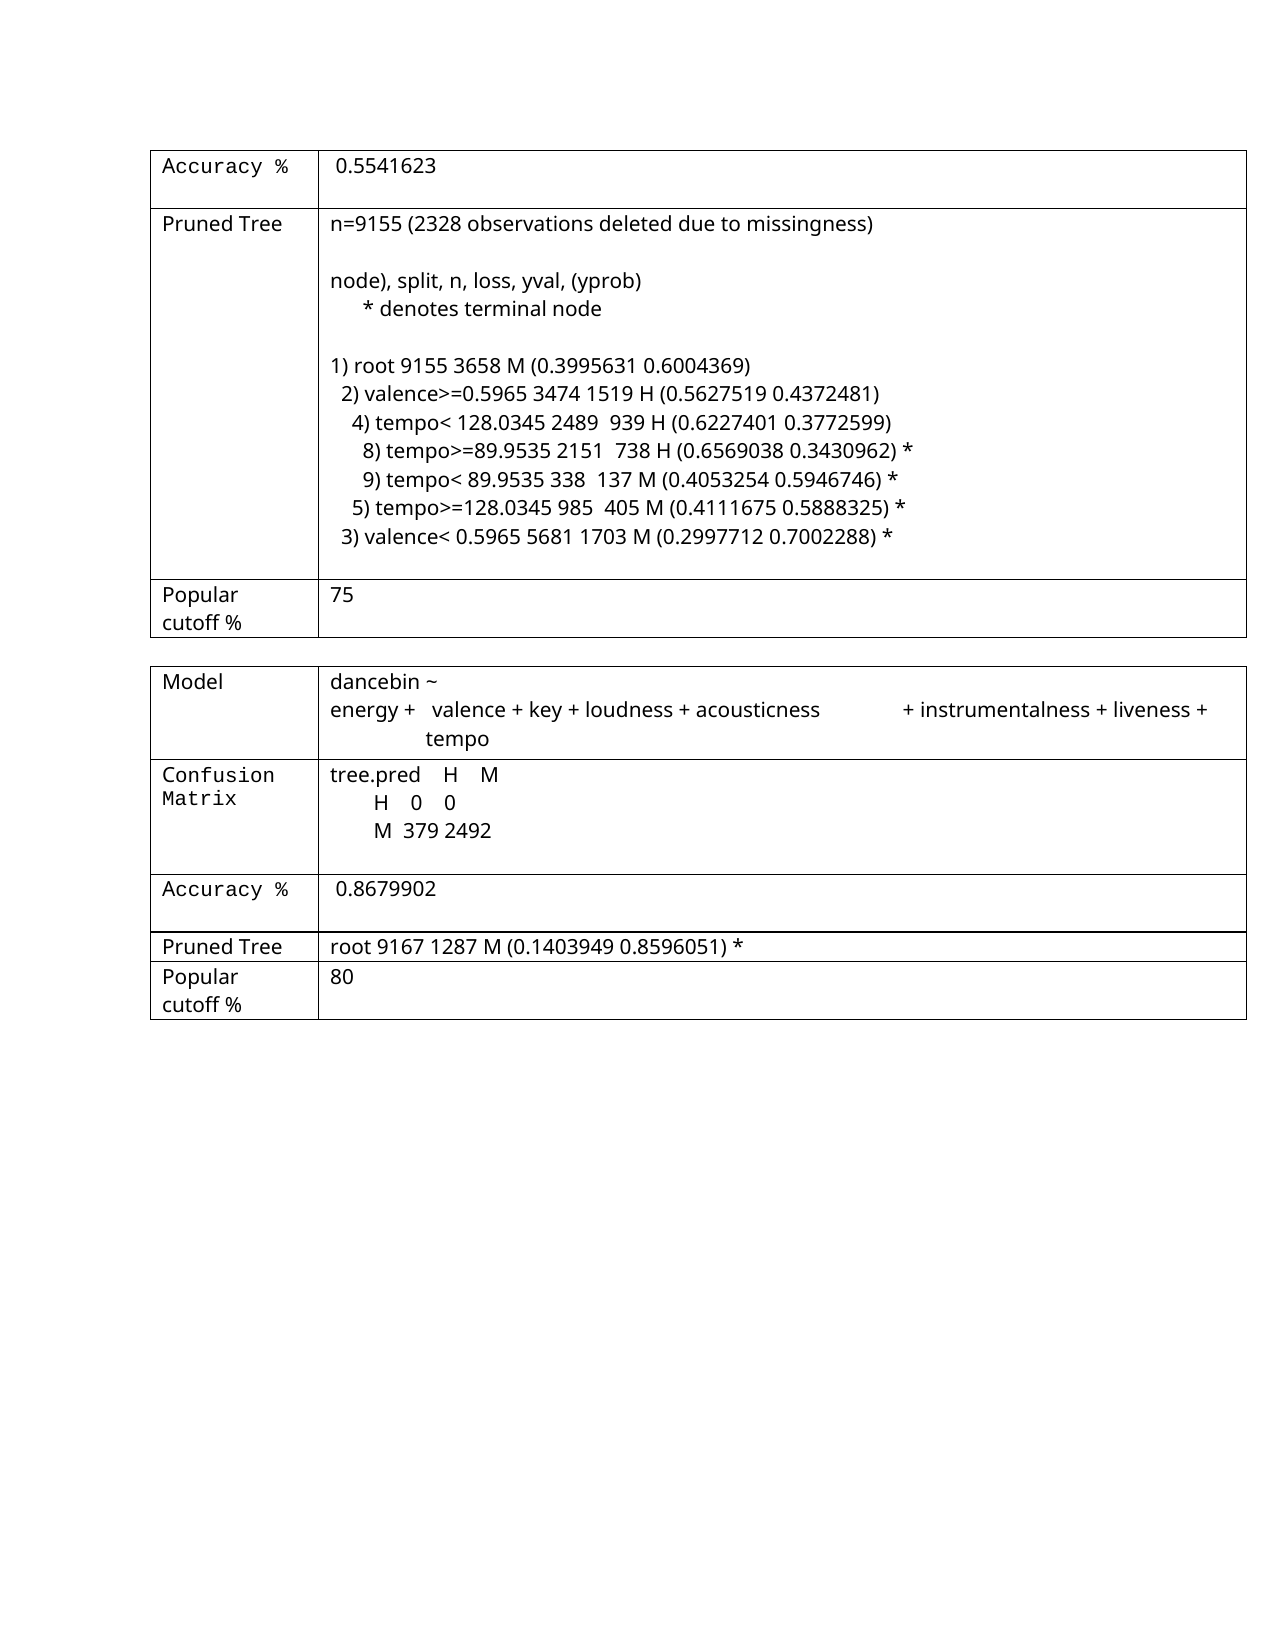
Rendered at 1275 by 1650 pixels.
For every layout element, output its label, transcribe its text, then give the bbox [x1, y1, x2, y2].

table_header Model [151, 667, 318, 759]
table_cell root 9167 1287 M (0.1403949 0.8596051) * [319, 933, 1246, 961]
table_cell Confusion Matrix [151, 760, 318, 873]
table_cell Accuracy % [151, 875, 318, 931]
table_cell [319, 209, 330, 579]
table_cell Accuracy % [151, 151, 318, 208]
table_cell 75 [319, 580, 1246, 637]
table_cell Pruned Tree [151, 933, 318, 961]
table_cell Popular cutoff % [151, 962, 318, 1019]
table_cell 80 [319, 962, 1246, 1019]
table_cell Pruned Tree [151, 209, 318, 579]
table_header dancebin ~ energy + valence + key + loudness + acousticness + instrumentalness + liveness + tempo [319, 667, 1246, 759]
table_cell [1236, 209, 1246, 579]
table_cell Popular cutoff % [151, 580, 318, 637]
